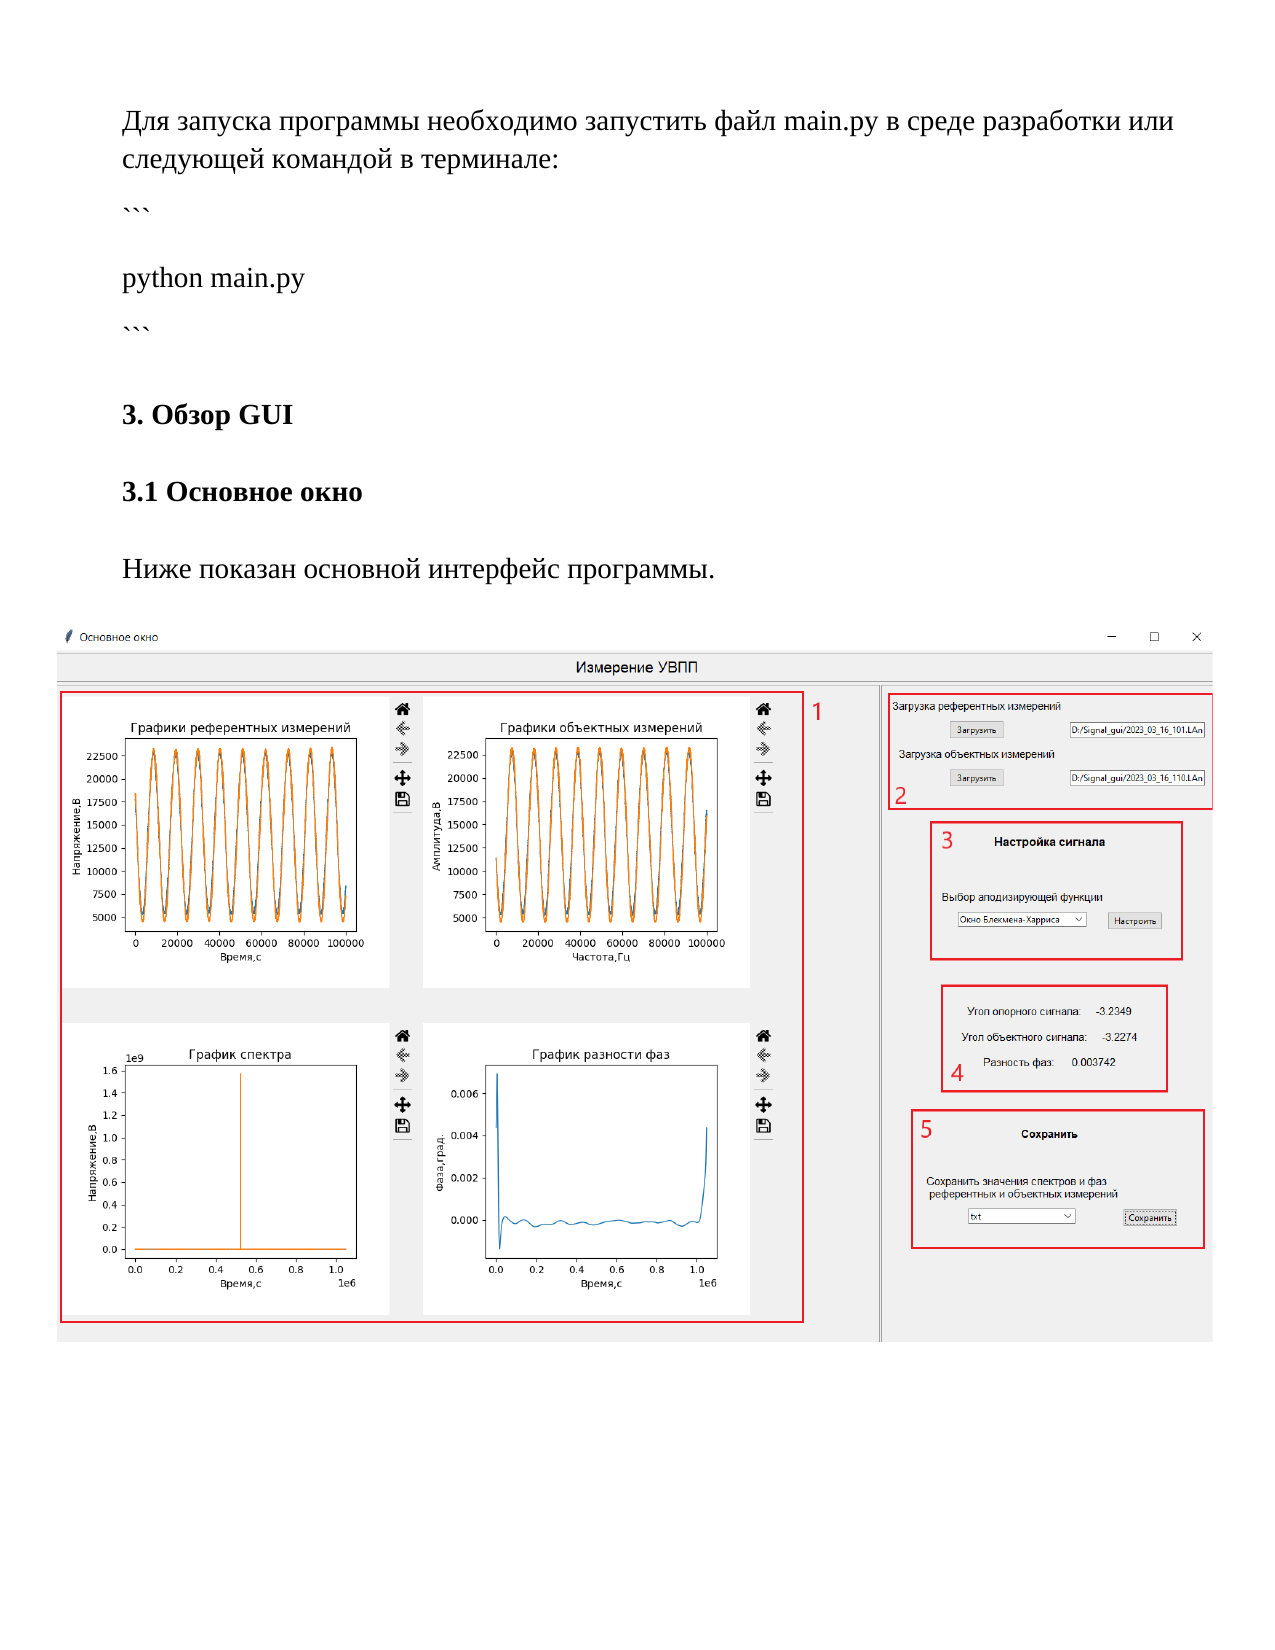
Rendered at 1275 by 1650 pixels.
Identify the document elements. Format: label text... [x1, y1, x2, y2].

text python main.py [122, 260, 1181, 294]
text ``` [122, 201, 1181, 234]
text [122, 103, 1181, 175]
picture [56, 625, 1213, 1340]
text ``` 3. Обзор GUI 3.1 Основное окно Ниже показан основной интерфейс программы. [122, 320, 1181, 584]
